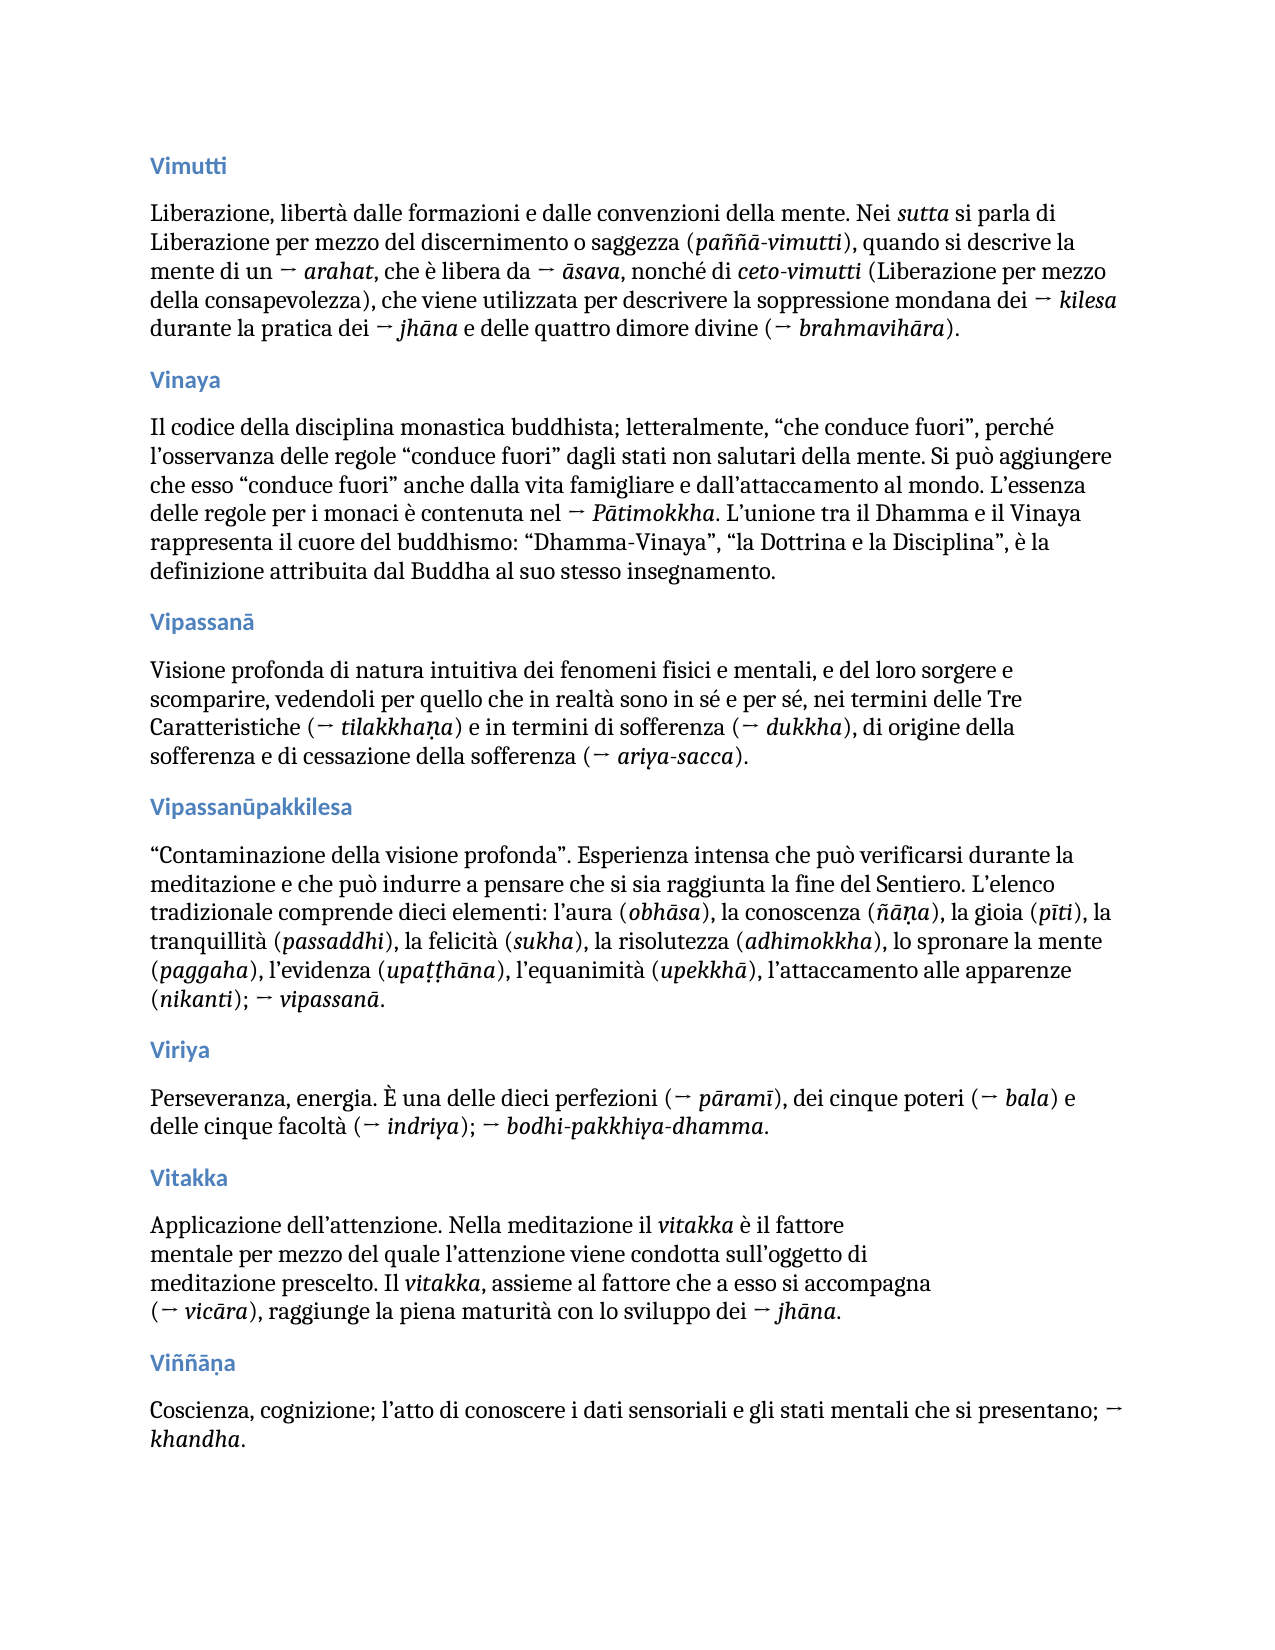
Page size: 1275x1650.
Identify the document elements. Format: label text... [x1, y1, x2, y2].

subtitle Vinaya [150, 364, 1125, 394]
text Il codice della disciplina monastica buddhista; letteralmente, “che conduce fuori”, perché l’osservanza delle regole “conduce fuori” dagli stati non salutari della mente. Si può aggiungere che esso “conduce fuori” anche dalla vita famigliare e dall’attacca­mento al mondo. L’essenza delle regole per i monaci è contenuta nel → Pātimokkha. L’unione tra il Dhamma e il Vinaya rappresenta il cuore del buddhismo: “Dhamma-Vinaya”, “la Dottrina e la Disciplina”, è la definizione attribuita dal Buddha al suo stesso insegnamento. [150, 413, 1125, 586]
subtitle Vimutti [150, 150, 1125, 181]
text “Contaminazione della visione profonda”. Esperienza intensa che può verificarsi durante la meditazione e che può indurre a pensare che si sia raggiunta la fine del Sentiero. L’elenco tradizionale comprende dieci elementi: l’aura (obhāsa), la conoscenza (ñāṇa), la gioia (pīti), la tranquillità (passaddhi), la felicità (sukha), la risolutezza (adhimokkha), lo spronare la mente (paggaha), l’evidenza (upaṭṭhāna), l’equanimità (upekkhā), l’attaccamen­to alle apparenze (nikanti); → vipassanā. [150, 841, 1125, 1013]
subtitle Viññāṇa [150, 1347, 1125, 1377]
text Coscienza, cognizione; l’atto di conoscere i dati sensoriali e gli stati mentali che si presentano; → khandha. [150, 1396, 1125, 1454]
text Visione profonda di natura intuitiva dei fenomeni fisici e mentali, e del loro sorgere e scomparire, vedendoli per quello che in realtà sono in sé e per sé, nei termini delle Tre Caratteristiche (→ tilakkhaṇa) e in termini di sofferenza (→ dukkha), di origine della sofferenza e di cessazione della sofferenza (→ ariya-sacca). [150, 656, 1125, 771]
subtitle Vitakka [150, 1162, 1125, 1192]
text Applicazione dell’attenzione. Nella meditazione il vitakka è il fattore mentale per mezzo del quale l’attenzione viene condotta sull’oggetto di meditazione prescelto. Il vitakka, assieme al fattore che a esso si accompagna (→ vicāra), raggiunge la piena maturità con lo sviluppo dei → jhāna. [150, 1211, 1125, 1326]
subtitle Vipassanā [150, 606, 1125, 637]
subtitle Vipassanūpakkilesa [150, 792, 1125, 822]
text Perseveranza, energia. È una delle dieci perfezioni (→ pāramī), dei cinque poteri (→ bala) e delle cinque facoltà (→ indriya); → bodhi-pakkhiya-dhamma. [150, 1083, 1125, 1141]
text Liberazione, libertà dalle formazioni e dalle convenzioni della mente. Nei sutta si parla di Liberazione per mezzo del discernimento o saggezza (paññā-vimutti), quando si descrive la mente di un → arahat, che è libera da → āsava, nonché di ceto-vimutti (Liberazione per mezzo della consapevolezza), che viene utilizzata per descrivere la soppressione mondana dei → kilesa durante la pratica dei → jhāna e delle quattro dimore divine (→ brahmavihāra). [150, 199, 1125, 343]
subtitle Viriya [150, 1034, 1125, 1065]
